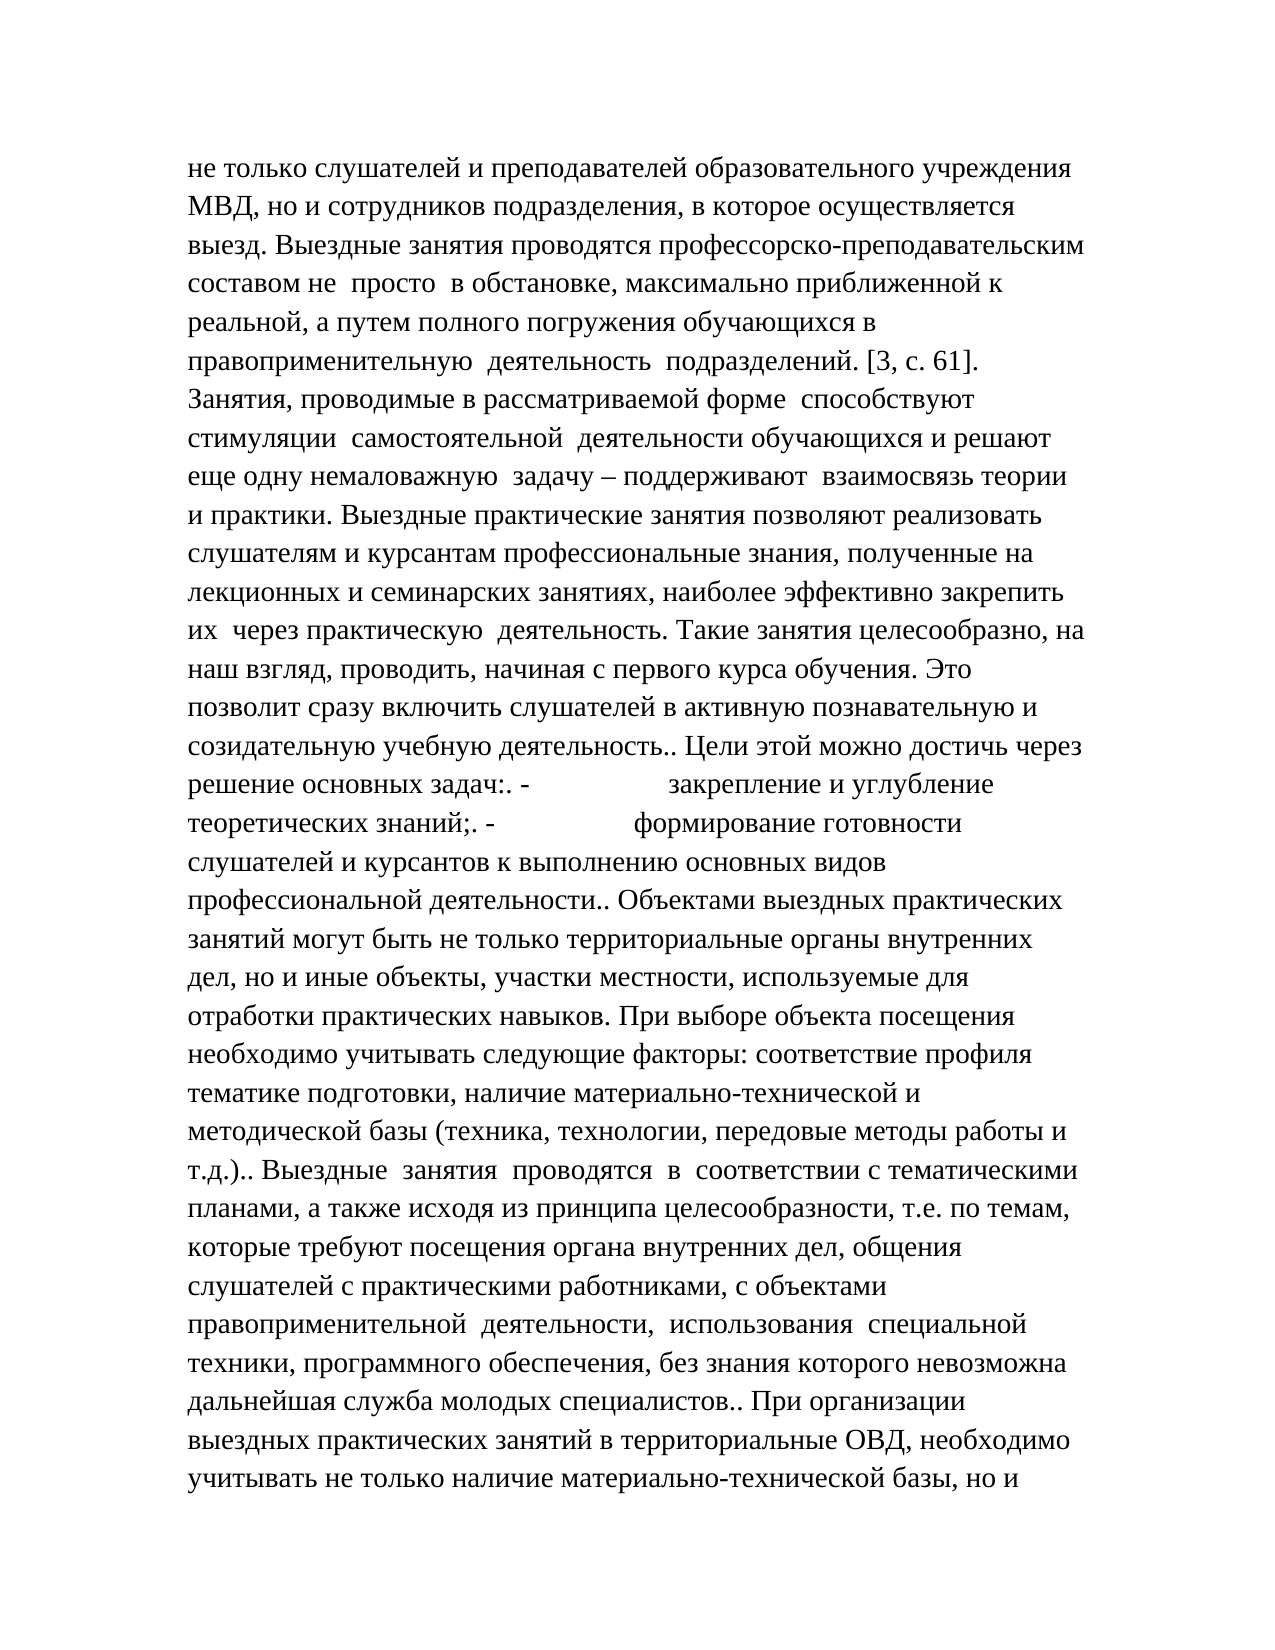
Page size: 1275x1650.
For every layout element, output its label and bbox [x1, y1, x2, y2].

text [187, 150, 1087, 1494]
